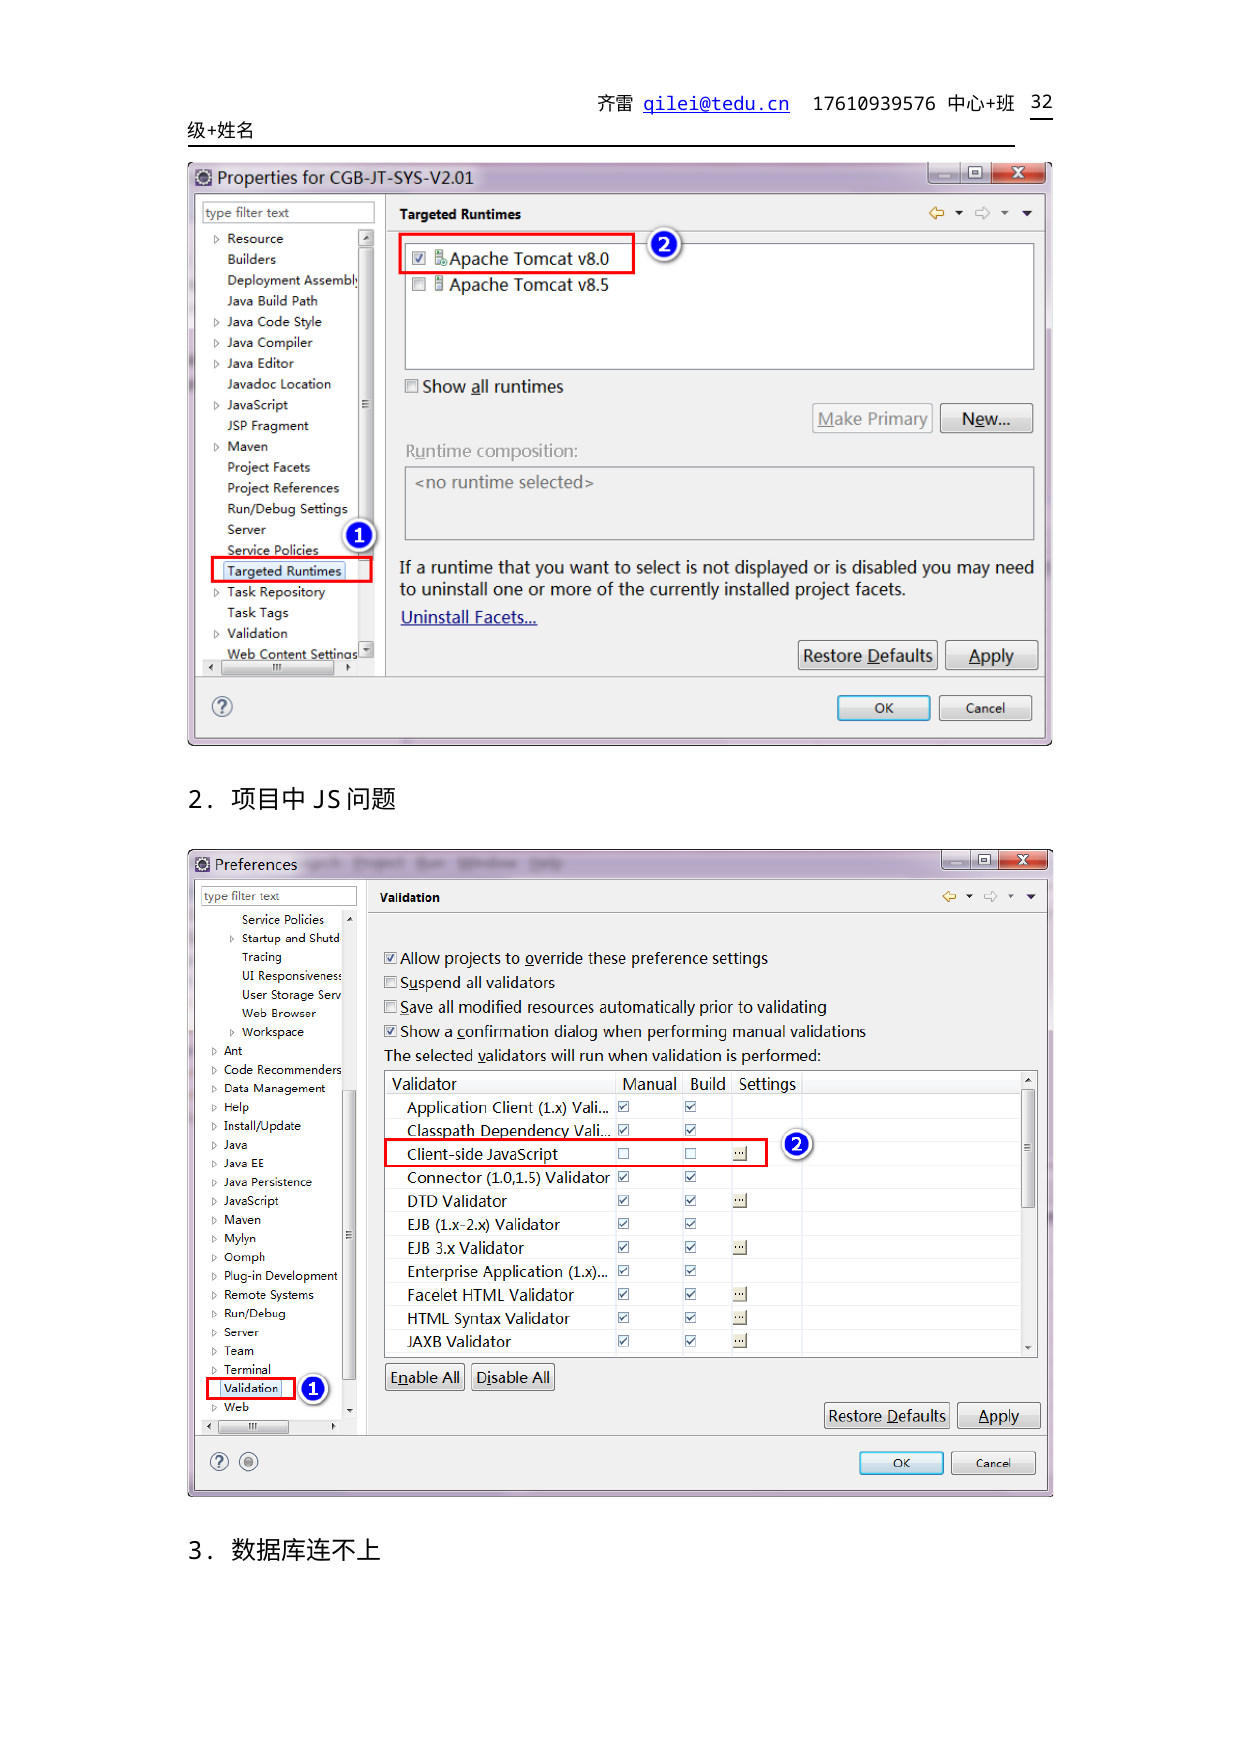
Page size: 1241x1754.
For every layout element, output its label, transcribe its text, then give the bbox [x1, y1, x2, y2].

list 数据库连不上 [187, 1531, 1053, 1567]
picture [187, 849, 1054, 1497]
picture [187, 162, 1053, 746]
list 项目中JS问题 [187, 779, 1053, 816]
